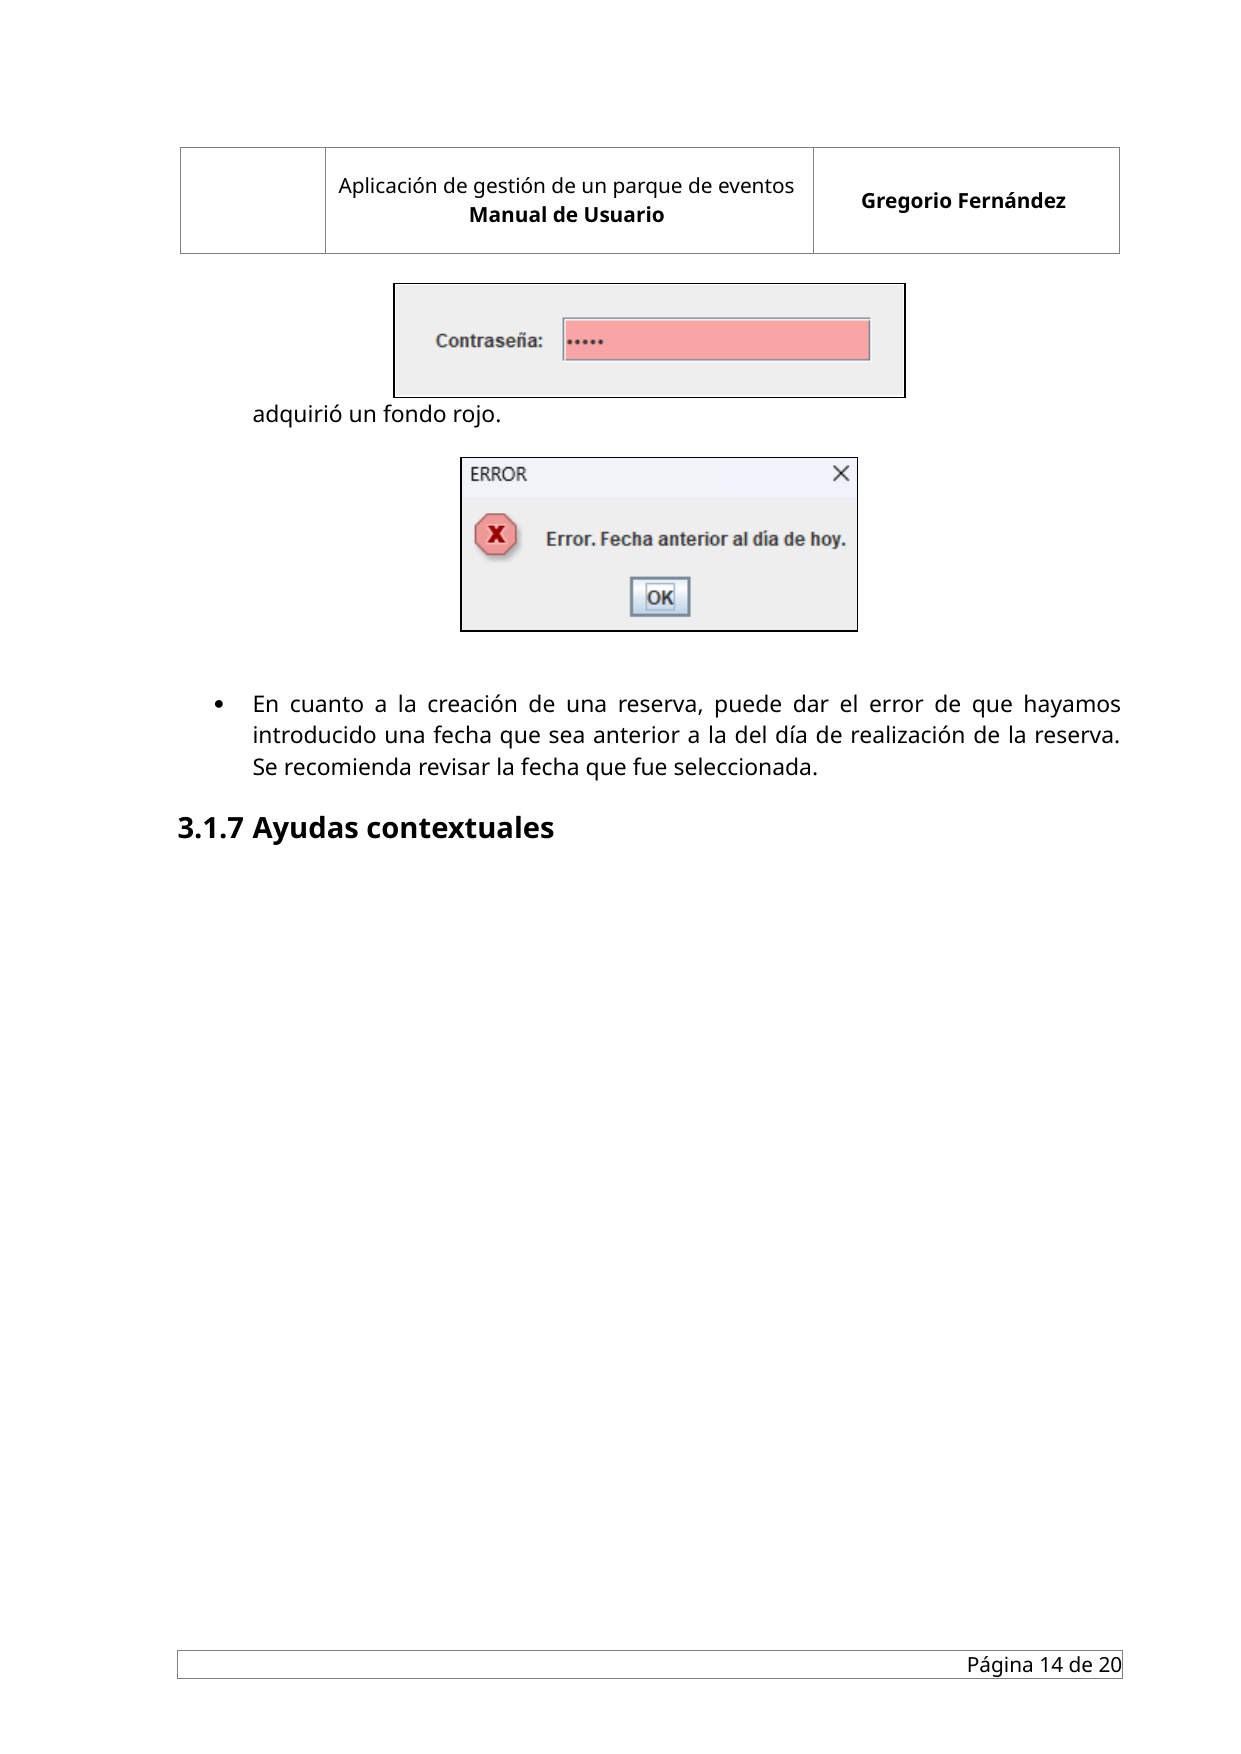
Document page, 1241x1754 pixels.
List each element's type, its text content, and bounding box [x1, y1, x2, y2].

list En cuanto a la creación de una reserva, puede dar el error de que hayamos introducido una fecha que sea anterior a la del día de realización de la reserva. Se recomienda revisar la fecha que fue seleccionada. [215, 688, 1122, 782]
picture [462, 458, 857, 630]
picture [396, 285, 903, 395]
list Ayudas contextuales [177, 807, 1122, 847]
